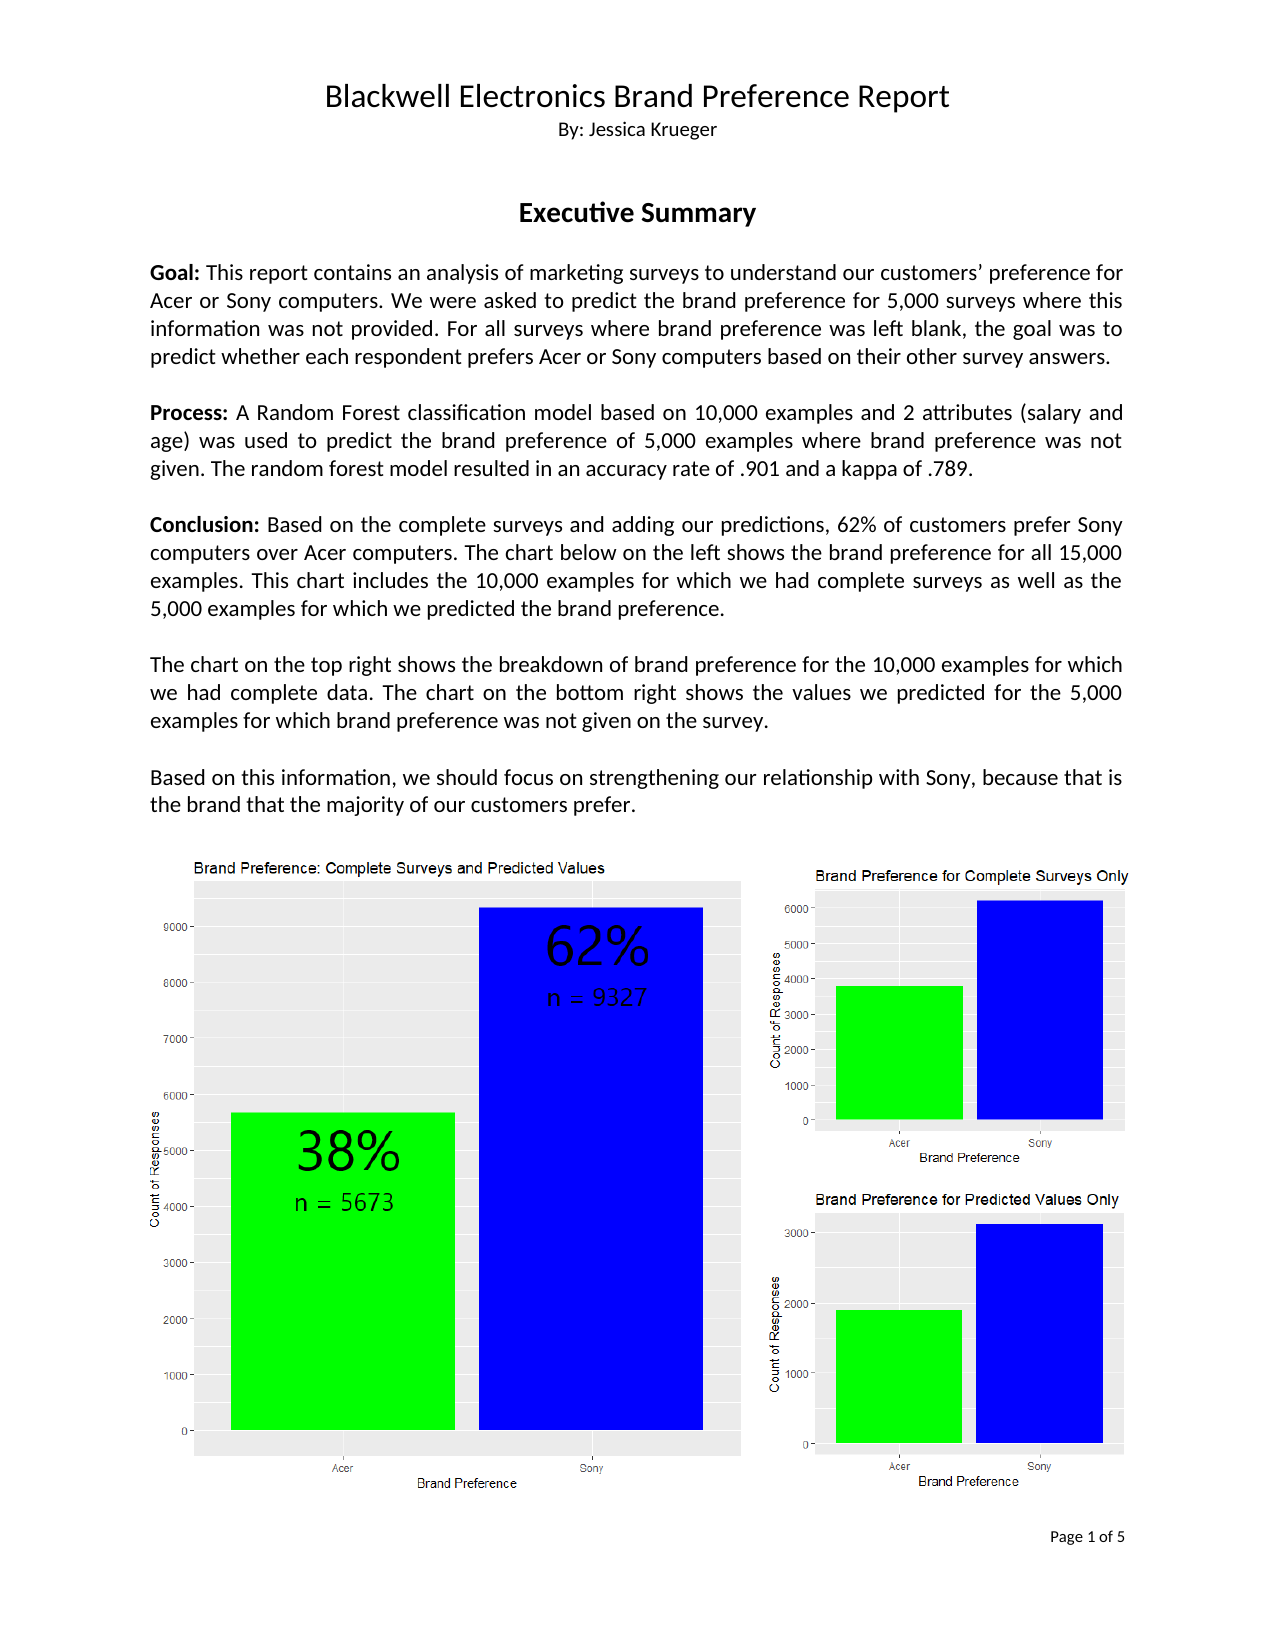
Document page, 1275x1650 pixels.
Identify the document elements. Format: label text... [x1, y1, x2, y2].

text The chart on the top right shows the breakdown of brand preference for the 10,000 examples for which we had complete data. The chart on the bottom right shows the values we predicted for the 5,000 examples for which brand preference was not given on the survey. [150, 651, 1125, 734]
text Conclusion: Based on the complete surveys and adding our predictions, 62% of customers prefer Sony computers over Acer computers. The chart below on the left shows the brand preference for all 15,000 examples. This chart includes the 10,000 examples for which we had complete surveys as well as the 5,000 examples for which we predicted the brand preference. [150, 510, 1125, 622]
text Process: A Random Forest classification model based on 10,000 examples and 2 attributes (salary and age) was used to predict the brand preference of 5,000 examples where brand preference was not given. The random forest model resulted in an accuracy rate of .901 and a kappa of .789. [150, 398, 1125, 482]
picture [150, 846, 1139, 1496]
text Goal: This report contains an analysis of marketing surveys to understand our customers’ preference for Acer or Sony computers. We were asked to predict the brand preference for 5,000 surveys where this information was not provided. For all surveys where brand preference was left blank, the goal was to predict whether each respondent prefers Acer or Sony computers based on their other survey answers. [150, 258, 1125, 370]
text Executive Summary [150, 194, 1125, 230]
text Based on this information, we should focus on strengthening our relationship with Sony, because that is the brand that the majority of our customers prefer. [150, 763, 1125, 819]
